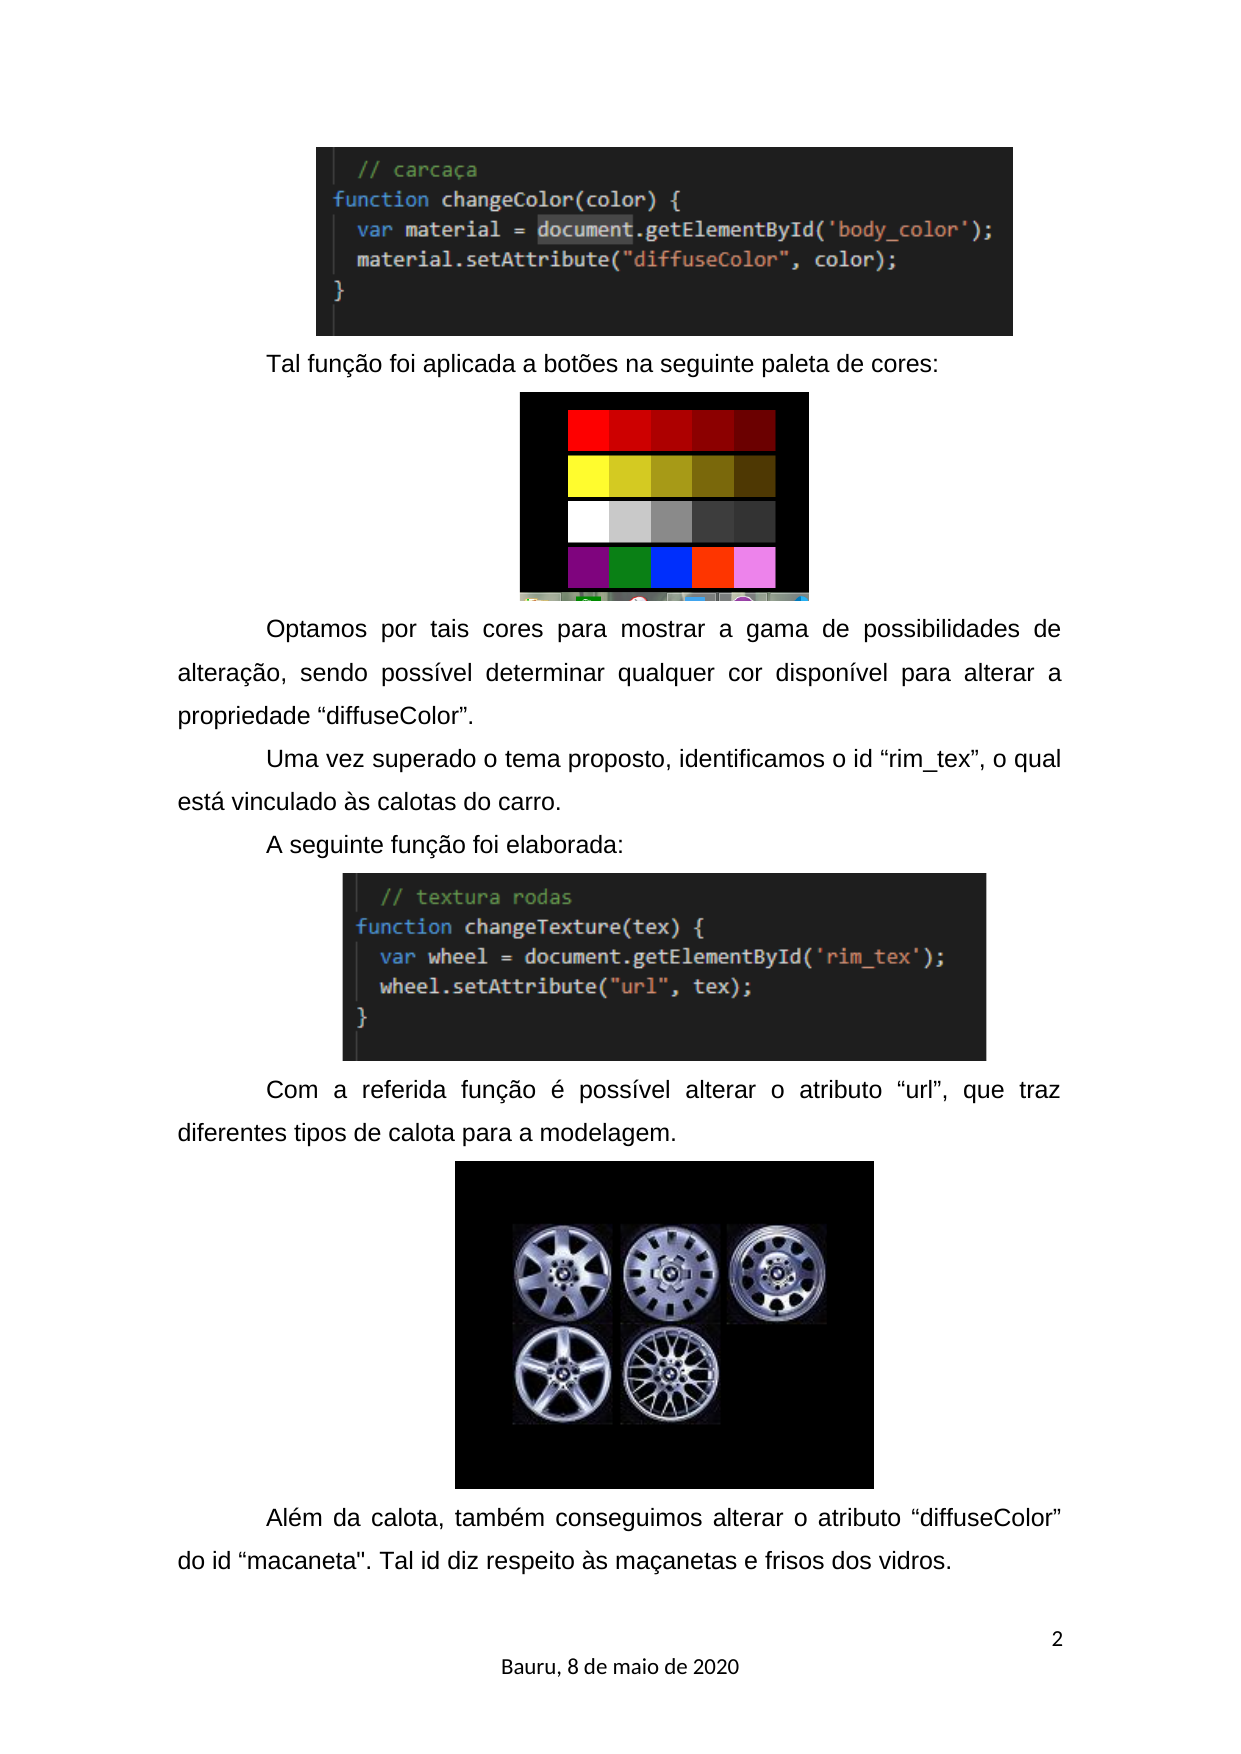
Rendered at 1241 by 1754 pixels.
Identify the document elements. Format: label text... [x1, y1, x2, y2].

picture [455, 1161, 874, 1489]
picture [342, 873, 987, 1061]
text Com a referida função é possível alterar o atributo “url”, que traz diferentes tipos de calota para a modelagem. [177, 1075, 1063, 1147]
text A seguinte função foi elaborada: [177, 830, 1063, 859]
text Uma vez superado o tema proposto, identificamos o id “rim_tex”, o qual está vinculado às calotas do carro. [177, 744, 1063, 816]
text Além da calota, também conseguimos alterar o atributo “diffuseColor” do id “macaneta". Tal id diz respeito às maçanetas e frisos dos vidros. [177, 1503, 1063, 1575]
text Optamos por tais cores para mostrar a gama de possibilidades de alteração, sendo possível determinar qualquer cor disponível para alterar a propriedade “diffuseColor”. [177, 614, 1063, 729]
picture [316, 147, 1013, 336]
picture [519, 392, 809, 601]
text Tal função foi aplicada a botões na seguinte paleta de cores: [177, 349, 1063, 378]
